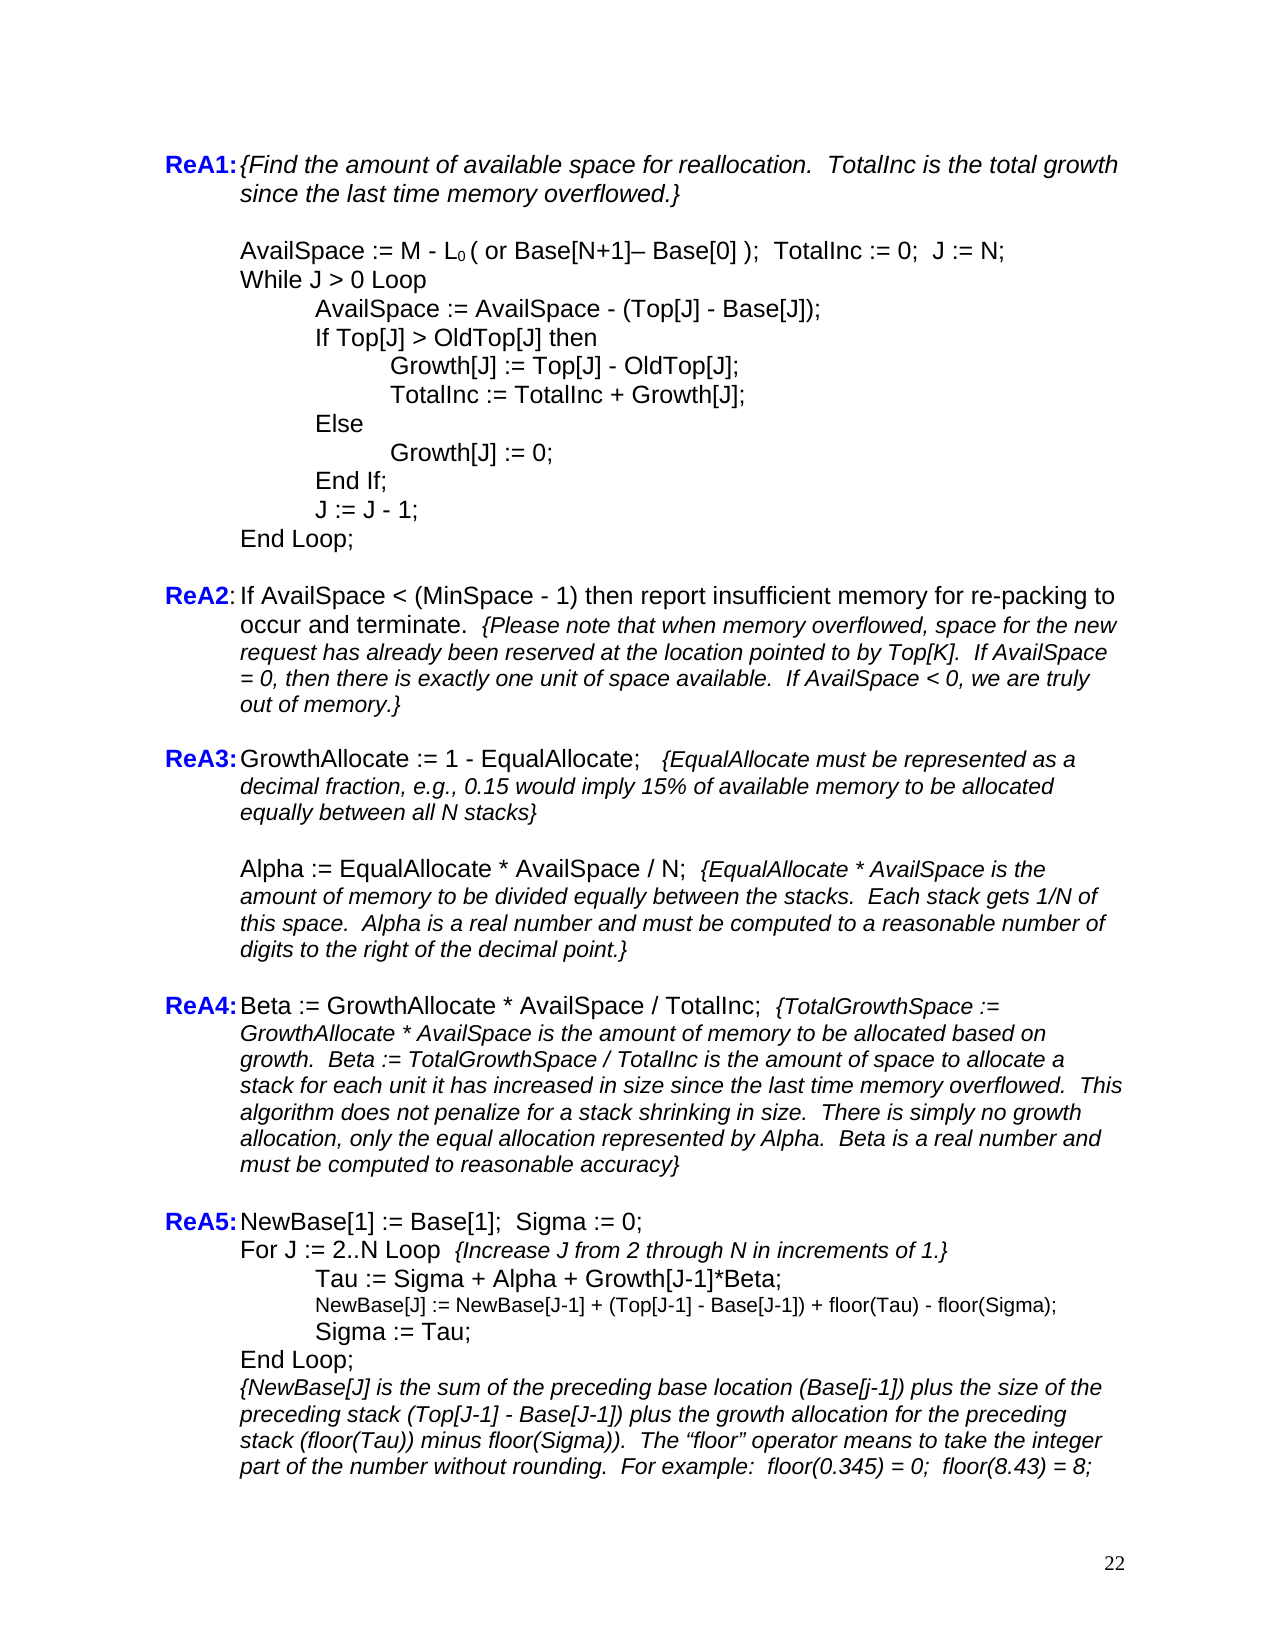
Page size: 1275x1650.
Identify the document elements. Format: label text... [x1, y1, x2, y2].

text Alpha := EqualAllocate * AvailSpace / N; {EqualAllocate * AvailSpace is the amount of memory to be divided equally between the stacks. Each stack gets 1/N of this space. Alpha is a real number and must be computed to a reasonable number of digits to the right of the decimal point.} [165, 854, 1125, 962]
text ReA2: If AvailSpace < (MinSpace - 1) then report insufficient memory for re-packing to occur and terminate. {Please note that when memory overflowed, space for the new request has already been reserved at the location pointed to by Top[K]. If AvailSpace = 0, then there is exactly one unit of space available. If AvailSpace < 0, we are truly out of memory.} [165, 581, 1125, 718]
text Tau := Sigma + Alpha + Growth[J-1]*Beta; [165, 1264, 1125, 1293]
text End If; [165, 466, 1125, 495]
text NewBase[J] := NewBase[J-1] + (Top[J-1] - Base[J-1]) + floor(Tau) - floor(Sigma); [165, 1293, 1125, 1317]
text AvailSpace := AvailSpace - (Top[J] - Base[J]); [165, 294, 1125, 322]
text ReA1: {Find the amount of available space for reallocation. TotalInc is the total growth since the last time memory overflowed.} [165, 150, 1125, 207]
text If Top[J] > OldTop[J] then [165, 322, 1125, 351]
text End ; [165, 1346, 1125, 1374]
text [165, 1374, 1125, 1480]
text While J > 0 [165, 265, 1125, 294]
text Growth[J] := Top[J] - OldTop[J]; [165, 351, 1125, 380]
text TotalInc := TotalInc + Growth[J]; [165, 380, 1125, 409]
text ReA5: NewBase[1] := Base[1]; Sigma := 0; [165, 1207, 1125, 1235]
text End ; [165, 524, 1125, 552]
text Sigma := Tau; [165, 1317, 1125, 1346]
text Else [165, 409, 1125, 437]
text J := J - 1; [165, 495, 1125, 524]
text ReA3: GrowthAllocate := 1 - EqualAllocate; {EqualAllocate must be represented as a decimal fraction, e.g., 0.15 would imply 15% of available memory to be allocated equally between all N stacks} [165, 744, 1125, 826]
text ReA4: Beta := GrowthAllocate * AvailSpace / TotalInc; {TotalGrowthSpace := GrowthAllocate * AvailSpace is the amount of memory to be allocated based on growth. Beta := TotalGrowthSpace / TotalInc is the amount of space to allocate a stack for each unit it has increased in size since the last time memory overflowed. This algorithm does not penalize for a stack shrinking in size. There is simply no growth allocation, only the equal allocation represented by Alpha. Beta is a real number and must be computed to reasonable accuracy} [165, 991, 1125, 1178]
text For J := 2.. {Increase J from 2 through N in increments of 1.} [165, 1235, 1125, 1264]
text Growth[J] := 0; [165, 437, 1125, 466]
text AvailSpace := M - L0 ( or Base[N+1]– Base[0] ); TotalInc := 0; J := N; [165, 236, 1125, 265]
